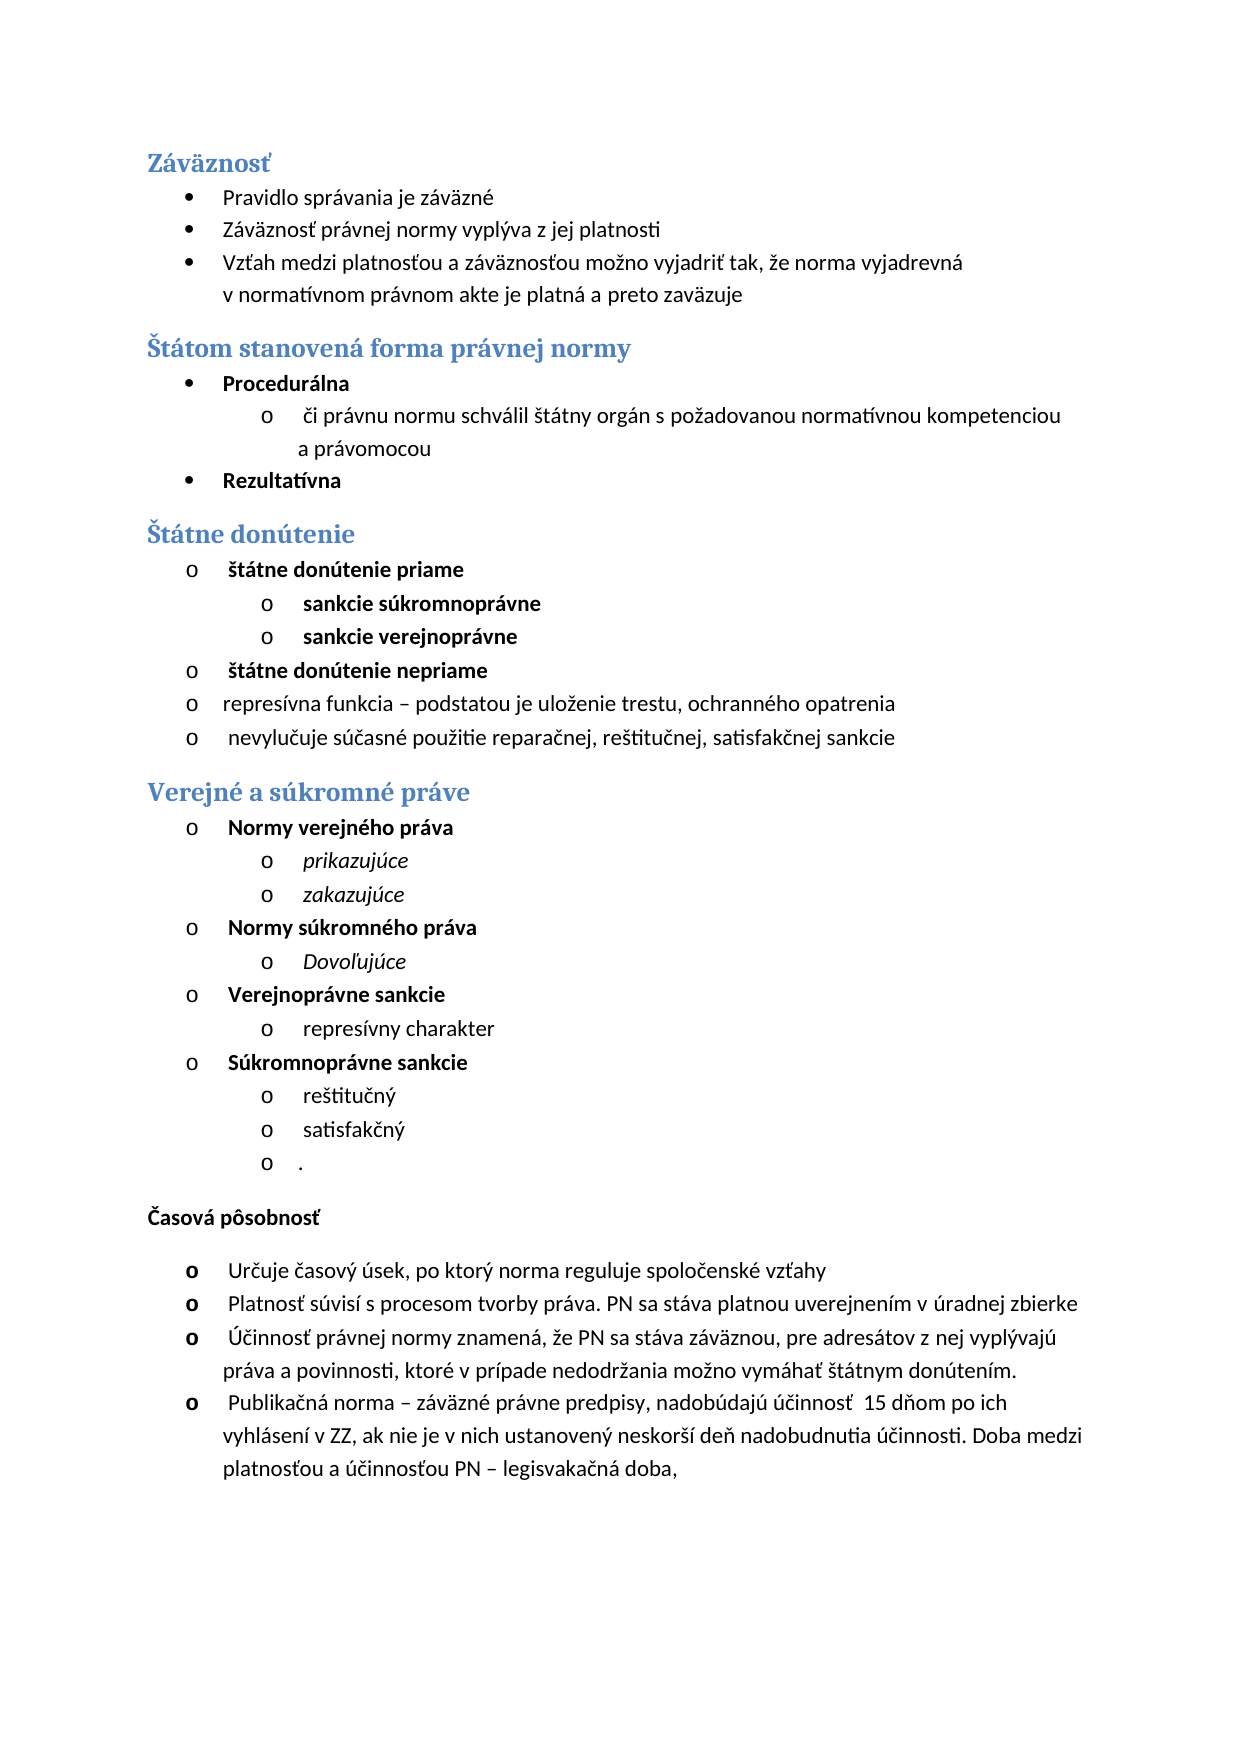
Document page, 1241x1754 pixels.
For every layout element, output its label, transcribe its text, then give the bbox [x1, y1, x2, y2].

list Určuje časový úsek, po ktorý norma reguluje spoločenské vzťahy [185, 1256, 1093, 1285]
list prikazujúce [260, 846, 1093, 876]
list reštitučný [260, 1081, 1093, 1110]
list Platnosť súvisí s procesom tvorby práva. PN sa stáva platnou uverejnením v úradnej zbierke [185, 1289, 1093, 1318]
list Normy súkromného práva [185, 913, 1093, 943]
list Účinnosť právnej normy znamená, že PN sa stáva záväznou, pre adresátov z nej vyplývajú práva a povinnosti, ktoré v prípade nedodržania možno vymáhať štátnym donútením. [185, 1323, 1093, 1384]
list . [260, 1148, 1093, 1177]
subtitle Štátom stanovená forma právnej normy [148, 333, 1093, 364]
list Záväznosť právnej normy vyplýva z jej platnosti [185, 216, 1093, 243]
list Publikačná norma – záväzné právne predpisy, nadobúdajú účinnosť 15 dňom po ich vyhlásení v ZZ, ak nie je v nich ustanovený neskorší deň nadobudnutia účinnosti. Doba medzi platnosťou a účinnosťou PN – legisvakačná doba, [185, 1388, 1093, 1482]
list či právnu normu schválil štátny orgán s požadovanou normatívnou kompetenciou a právomocou [260, 401, 1093, 462]
list nevylučuje súčasné použitie reparačnej, reštitučnej, satisfakčnej sankcie [185, 723, 1093, 752]
list Normy verejného práva [185, 813, 1093, 842]
list sankcie súkromnoprávne [260, 589, 1093, 618]
list Súkromnoprávne sankcie [185, 1048, 1093, 1077]
list Vzťah medzi platnosťou a záväznosťou možno vyjadriť tak, že norma vyjadrevná v normatívnom právnom akte je platná a preto zaväzuje [185, 248, 1093, 308]
subtitle Záväznosť [148, 148, 1093, 179]
list Rezultatívna [185, 466, 1093, 494]
list Pravidlo správania je záväzné [185, 183, 1093, 211]
list zakazujúce [260, 880, 1093, 909]
subtitle Verejné a súkromné práve [148, 777, 1093, 808]
list represívny charakter [260, 1014, 1093, 1043]
list represívna funkcia – podstatou je uloženie trestu, ochranného opatrenia [185, 689, 1093, 718]
text Časová pôsobnosť [148, 1203, 1093, 1231]
list štátne donútenie nepriame [185, 656, 1093, 685]
list Procedurálna [185, 369, 1093, 397]
list satisfakčný [260, 1115, 1093, 1144]
list sankcie verejnoprávne [260, 622, 1093, 651]
list Verejnoprávne sankcie [185, 981, 1093, 1010]
list štátne donútenie priame [185, 555, 1093, 584]
subtitle Štátne donútenie [148, 519, 1093, 551]
list Dovoľujúce [260, 947, 1093, 976]
